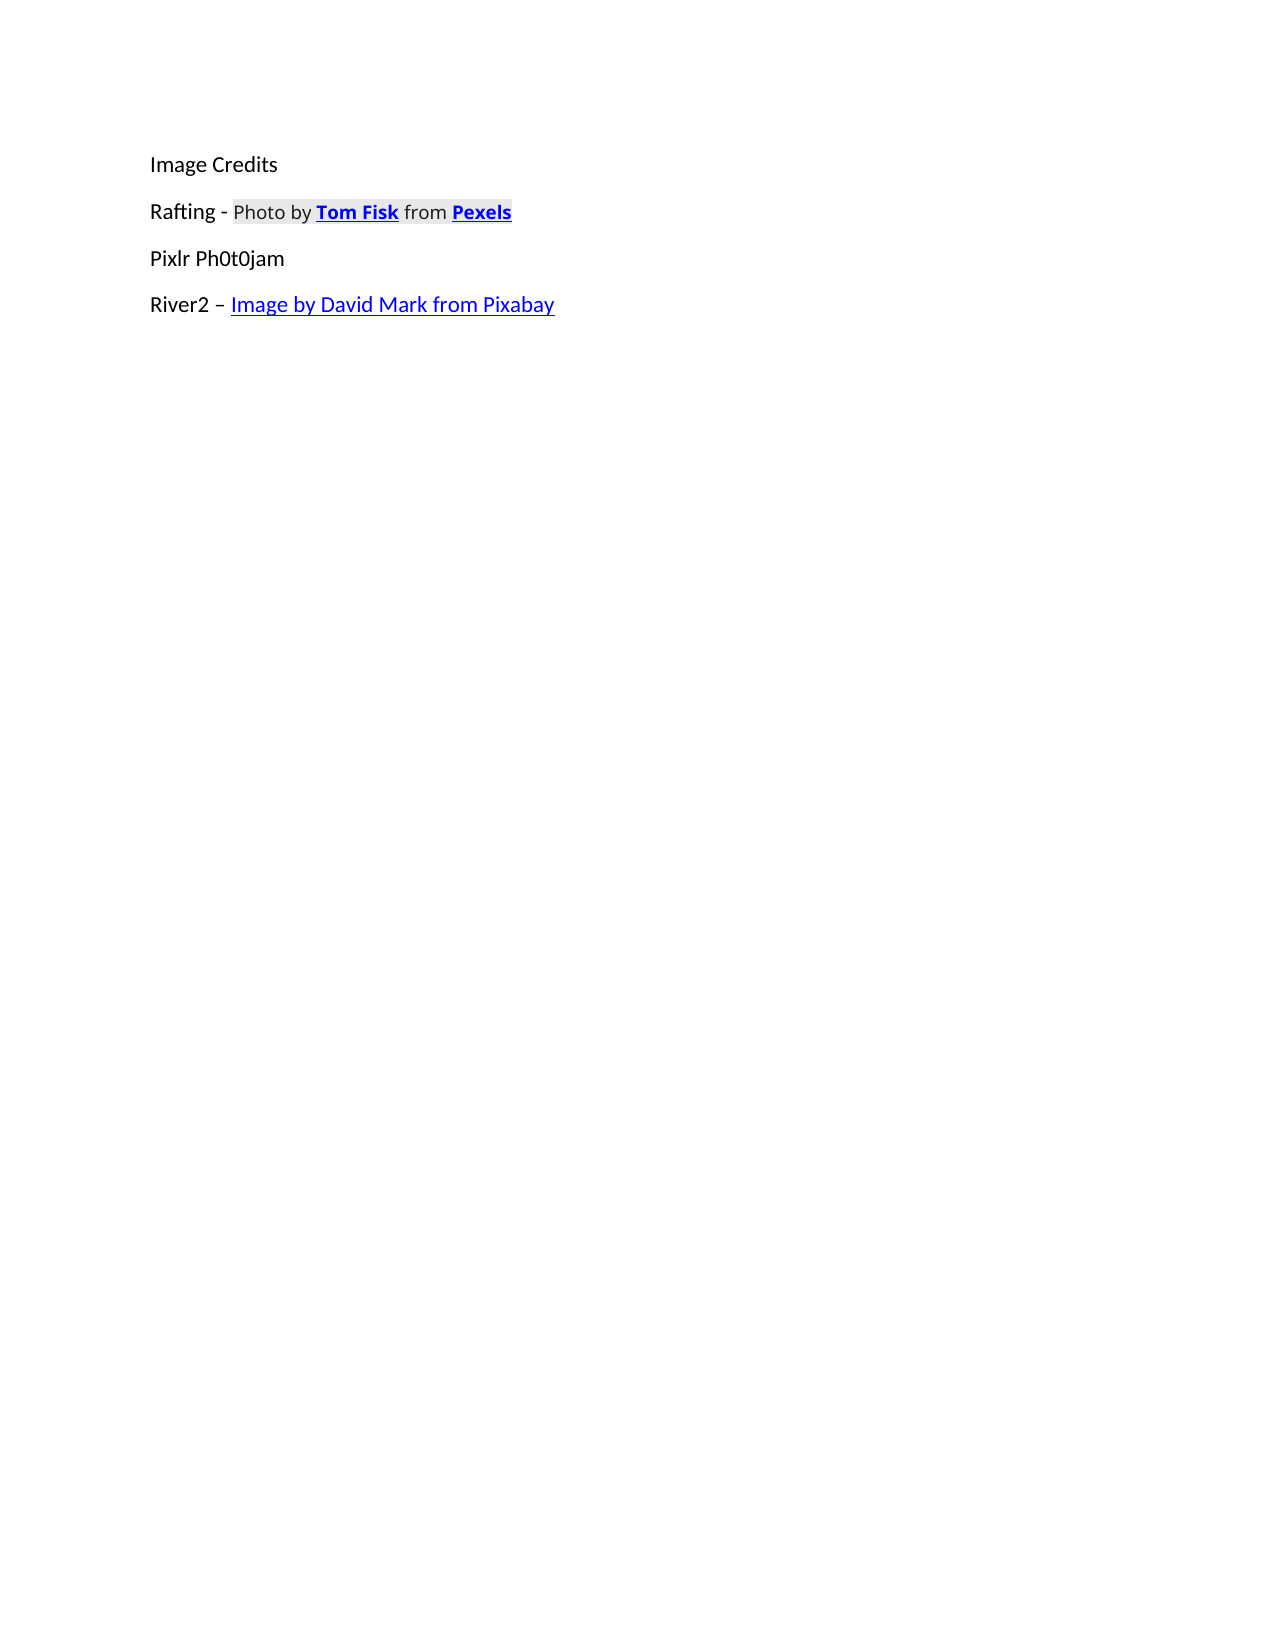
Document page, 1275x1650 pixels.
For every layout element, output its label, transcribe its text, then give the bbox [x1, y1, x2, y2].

text Pixlr Ph0t0jam [150, 244, 1125, 272]
text Image Credits [150, 150, 1125, 178]
text River2 – Image by David Mark from Pixabay [150, 291, 1125, 319]
text Rafting - Photo by Tom Fisk from Pexels [150, 197, 1125, 225]
